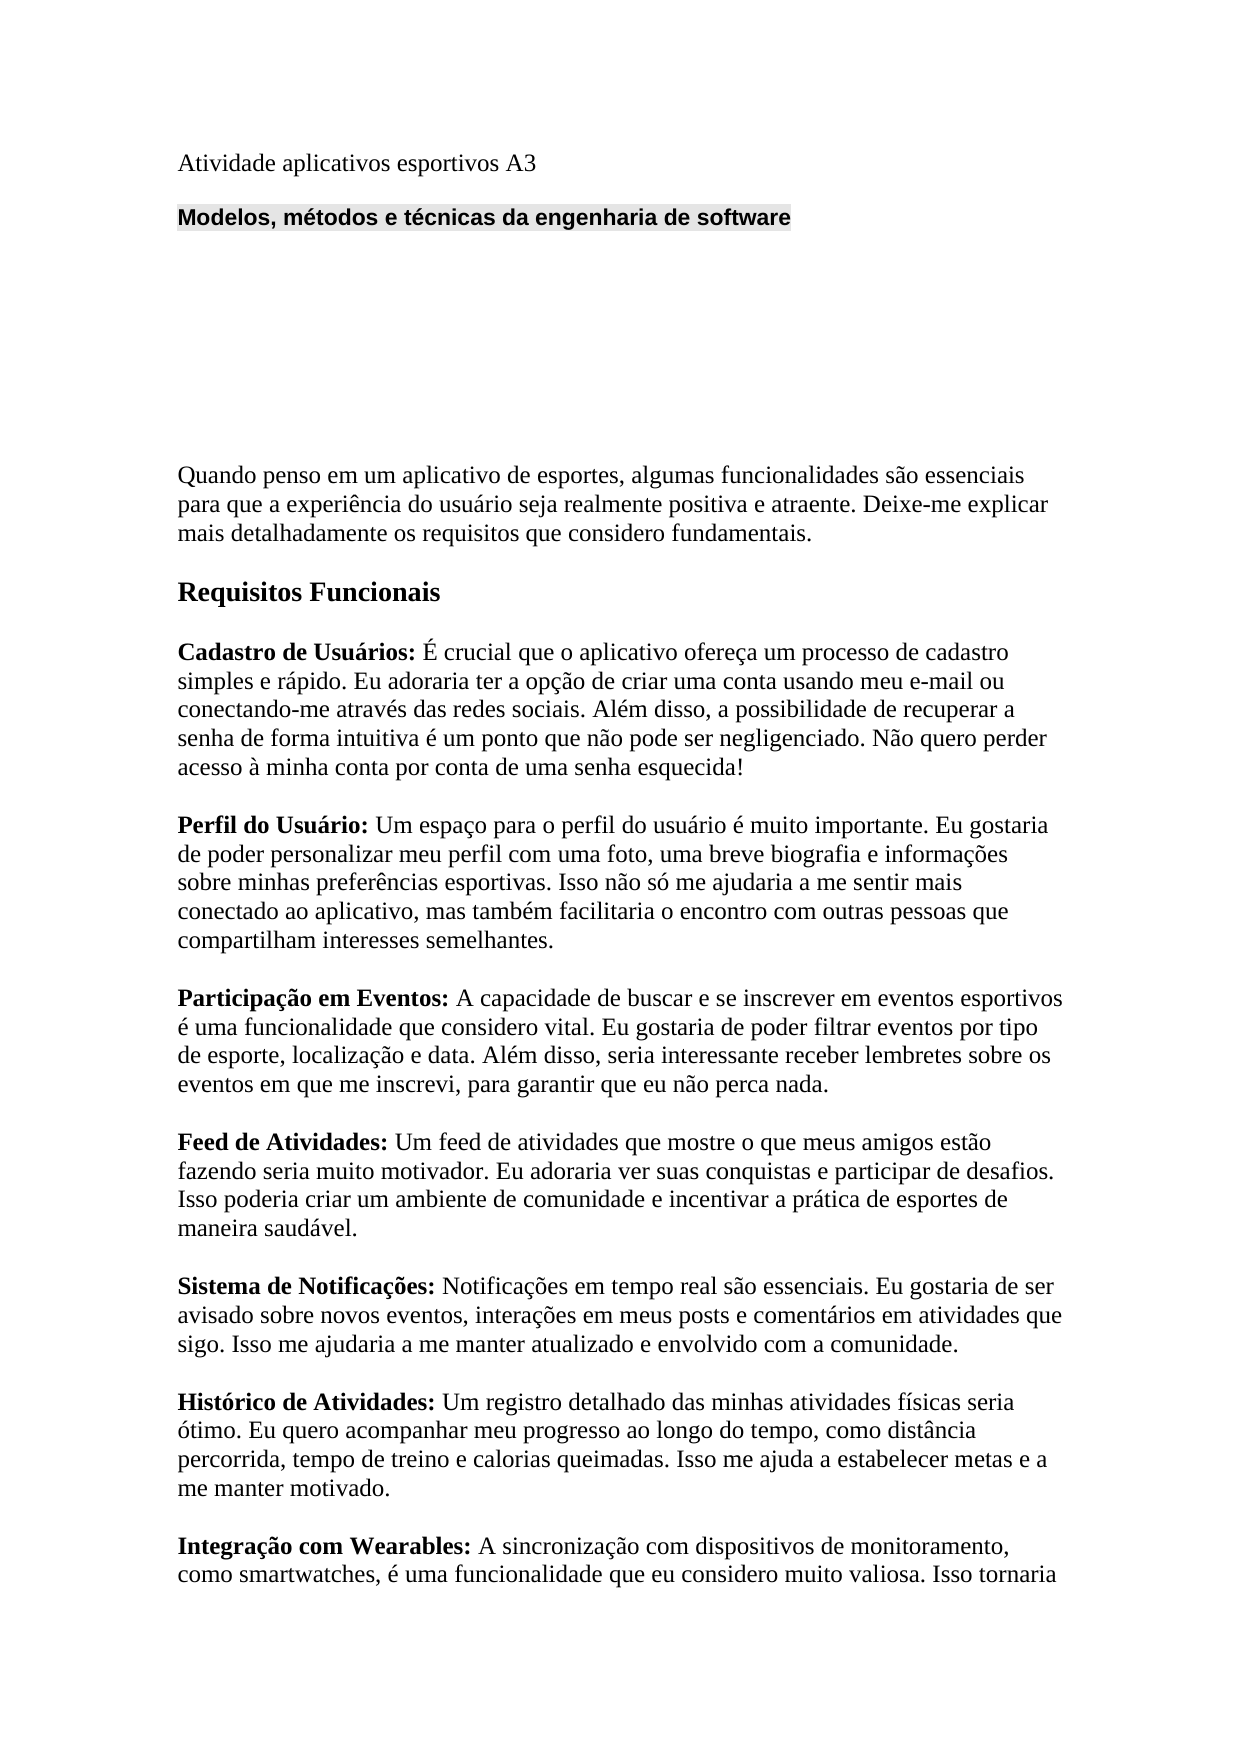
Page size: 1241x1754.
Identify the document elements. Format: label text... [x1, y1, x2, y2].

text Sistema de Notificações: Notificações em tempo real são essenciais. Eu gostaria de ser avisado sobre novos eventos, interações em meus posts e comentários em atividades que sigo. Isso me ajudaria a me manter atualizado e envolvido com a comunidade. [177, 1271, 1063, 1357]
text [177, 1531, 1063, 1588]
text Participação em Eventos: A capacidade de buscar e se inscrever em eventos esportivos é uma funcionalidade que considero vital. Eu gostaria de poder filtrar eventos por tipo de esporte, localização e data. Além disso, seria interessante receber lembretes sobre os eventos em que me inscrevi, para garantir que eu não perca nada. [177, 983, 1063, 1098]
text Feed de Atividades: Um feed de atividades que mostre o que meus amigos estão fazendo seria muito motivador. Eu adoraria ver suas conquistas e participar de desafios. Isso poderia criar um ambiente de comunidade e incentivar a prática de esportes de maneira saudável. [177, 1127, 1063, 1242]
text Cadastro de Usuários: É crucial que o aplicativo ofereça um processo de cadastro simples e rápido. Eu adoraria ter a opção de criar uma conta usando meu e-mail ou conectando-me através das redes sociais. Além disso, a possibilidade de recuperar a senha de forma intuitiva é um ponto que não pode ser negligenciado. Não quero perder acesso à minha conta por conta de uma senha esquecida! [177, 637, 1063, 781]
text Requisitos Funcionais [177, 576, 1063, 608]
text Perfil do Usuário: Um espaço para o perfil do usuário é muito importante. Eu gostaria de poder personalizar meu perfil com uma foto, uma breve biografia e informações sobre minhas preferências esportivas. Isso não só me ajudaria a me sentir mais conectado ao aplicativo, mas também facilitaria o encontro com outras pessoas que compartilham interesses semelhantes. [177, 810, 1063, 954]
text Histórico de Atividades: Um registro detalhado das minhas atividades físicas seria ótimo. Eu quero acompanhar meu progresso ao longo do tempo, como distância percorrida, tempo de treino e calorias queimadas. Isso me ajuda a estabelecer metas e a me manter motivado. [177, 1387, 1063, 1502]
text Quando penso em um aplicativo de esportes, algumas funcionalidades são essenciais para que a experiência do usuário seja realmente positiva e atraente. Deixe-me explicar mais detalhadamente os requisitos que considero fundamentais. [177, 403, 1063, 546]
text Atividade aplicativos esportivos A3 Modelos, métodos e técnicas da engenharia de software [177, 148, 1063, 287]
